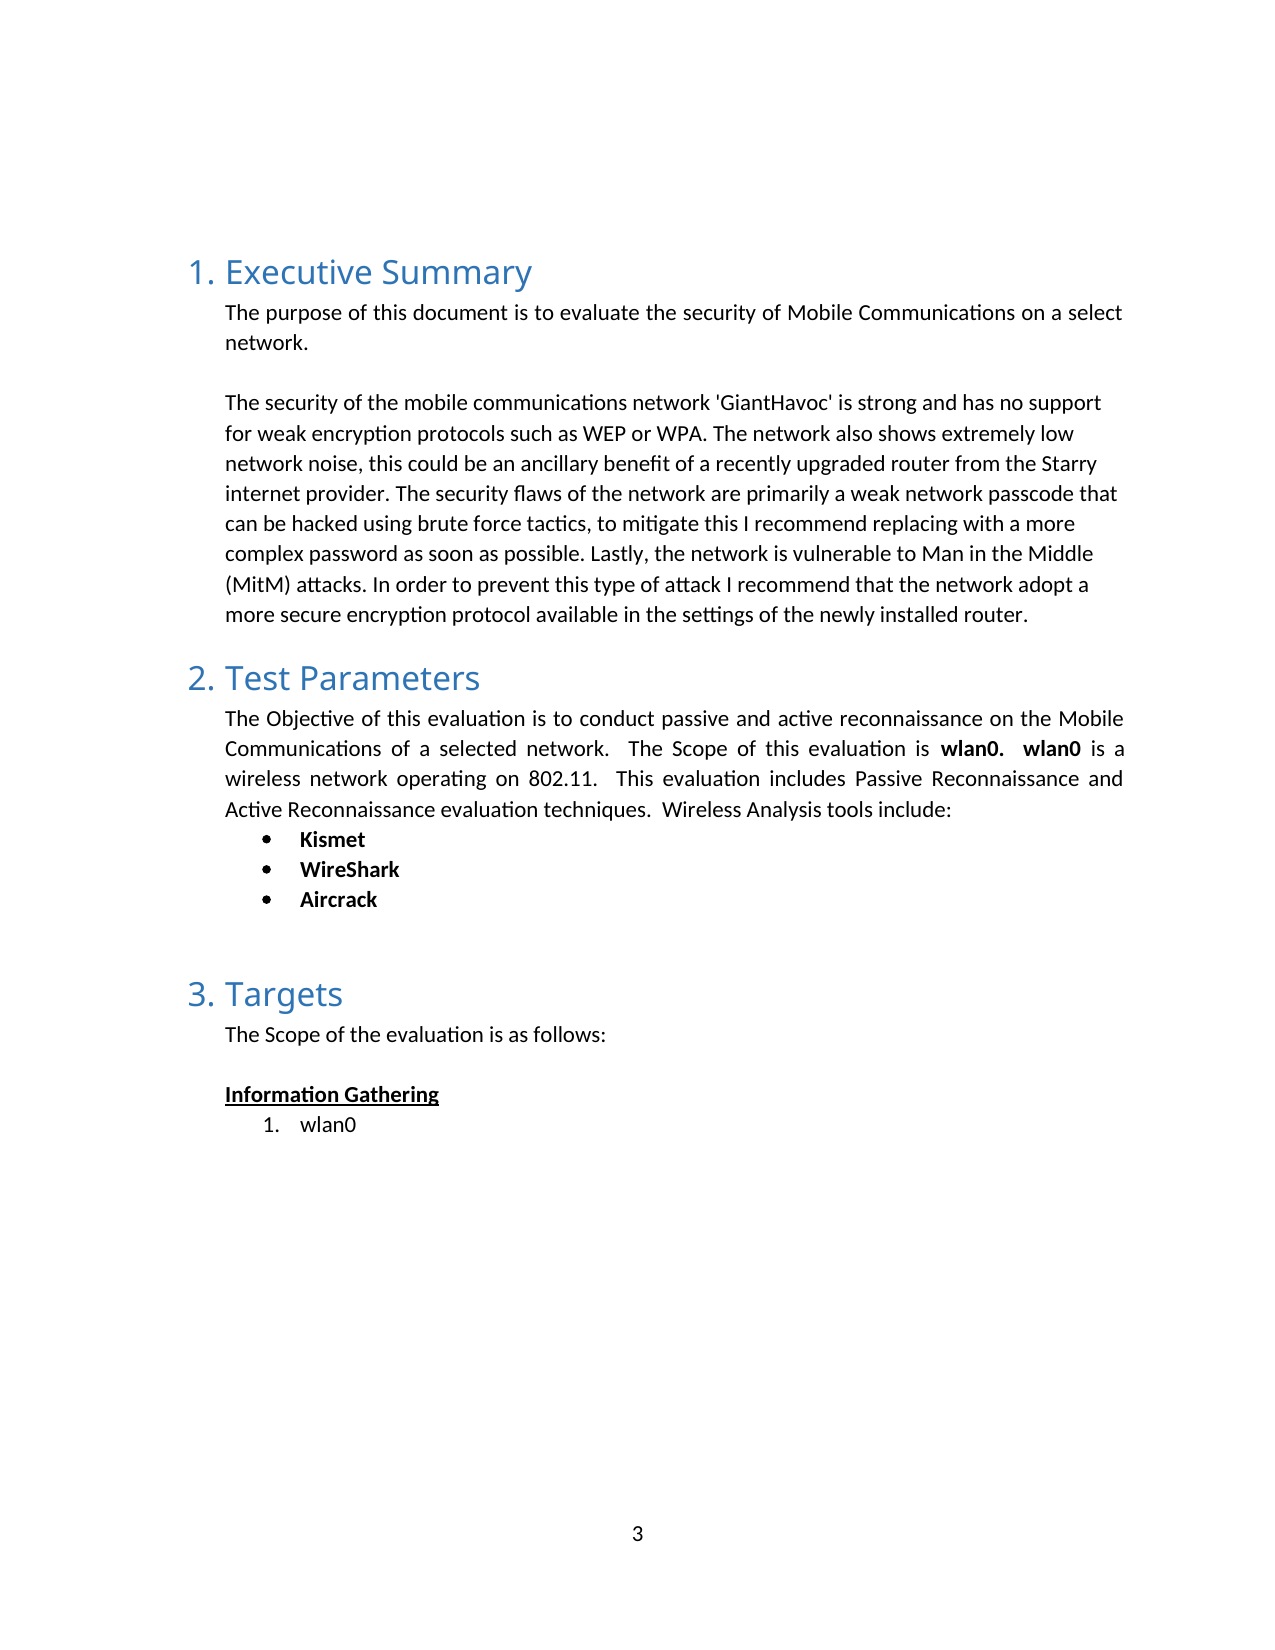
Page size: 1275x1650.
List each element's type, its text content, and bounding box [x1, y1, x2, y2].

subtitle Test Parameters [187, 655, 1125, 701]
list The Scope of the evaluation is as follows: [225, 1020, 1125, 1048]
list The Objective of this evaluation is to conduct passive and active reconnaissance on the Mobile Communications of a selected network. The Scope of this evaluation is wlan0. wlan0 is a wireless network operating on 802.11. This evaluation includes Passive Reconnaissance and Active Reconnaissance evaluation techniques. Wireless Analysis tools include: [225, 704, 1125, 823]
list The purpose of this document is to evaluate the security of Mobile Communications on a select network. [225, 298, 1125, 356]
list The security of the mobile communications network 'GiantHavoc' is strong and has no support for weak encryption protocols such as WEP or WPA. The network also shows extremely low network noise, this could be an ancillary benefit of a recently upgraded router from the Starry internet provider. The security flaws of the network are primarily a weak network passcode that can be hacked using brute force tactics, to mitigate this I recommend replacing with a more complex password as soon as possible. Lastly, the network is vulnerable to Man in the Middle (MitM) attacks. In order to prevent this type of attack I recommend that the network adopt a more secure encryption protocol available in the settings of the newly installed router. [225, 388, 1125, 628]
list Aircrack [262, 885, 1125, 913]
subtitle Executive Summary [187, 249, 1125, 294]
list WireShark [262, 855, 1125, 883]
list wlan0 [262, 1110, 1125, 1138]
list Kismet [262, 825, 1125, 853]
list Information Gathering [225, 1080, 1125, 1108]
subtitle Targets [187, 971, 1125, 1016]
